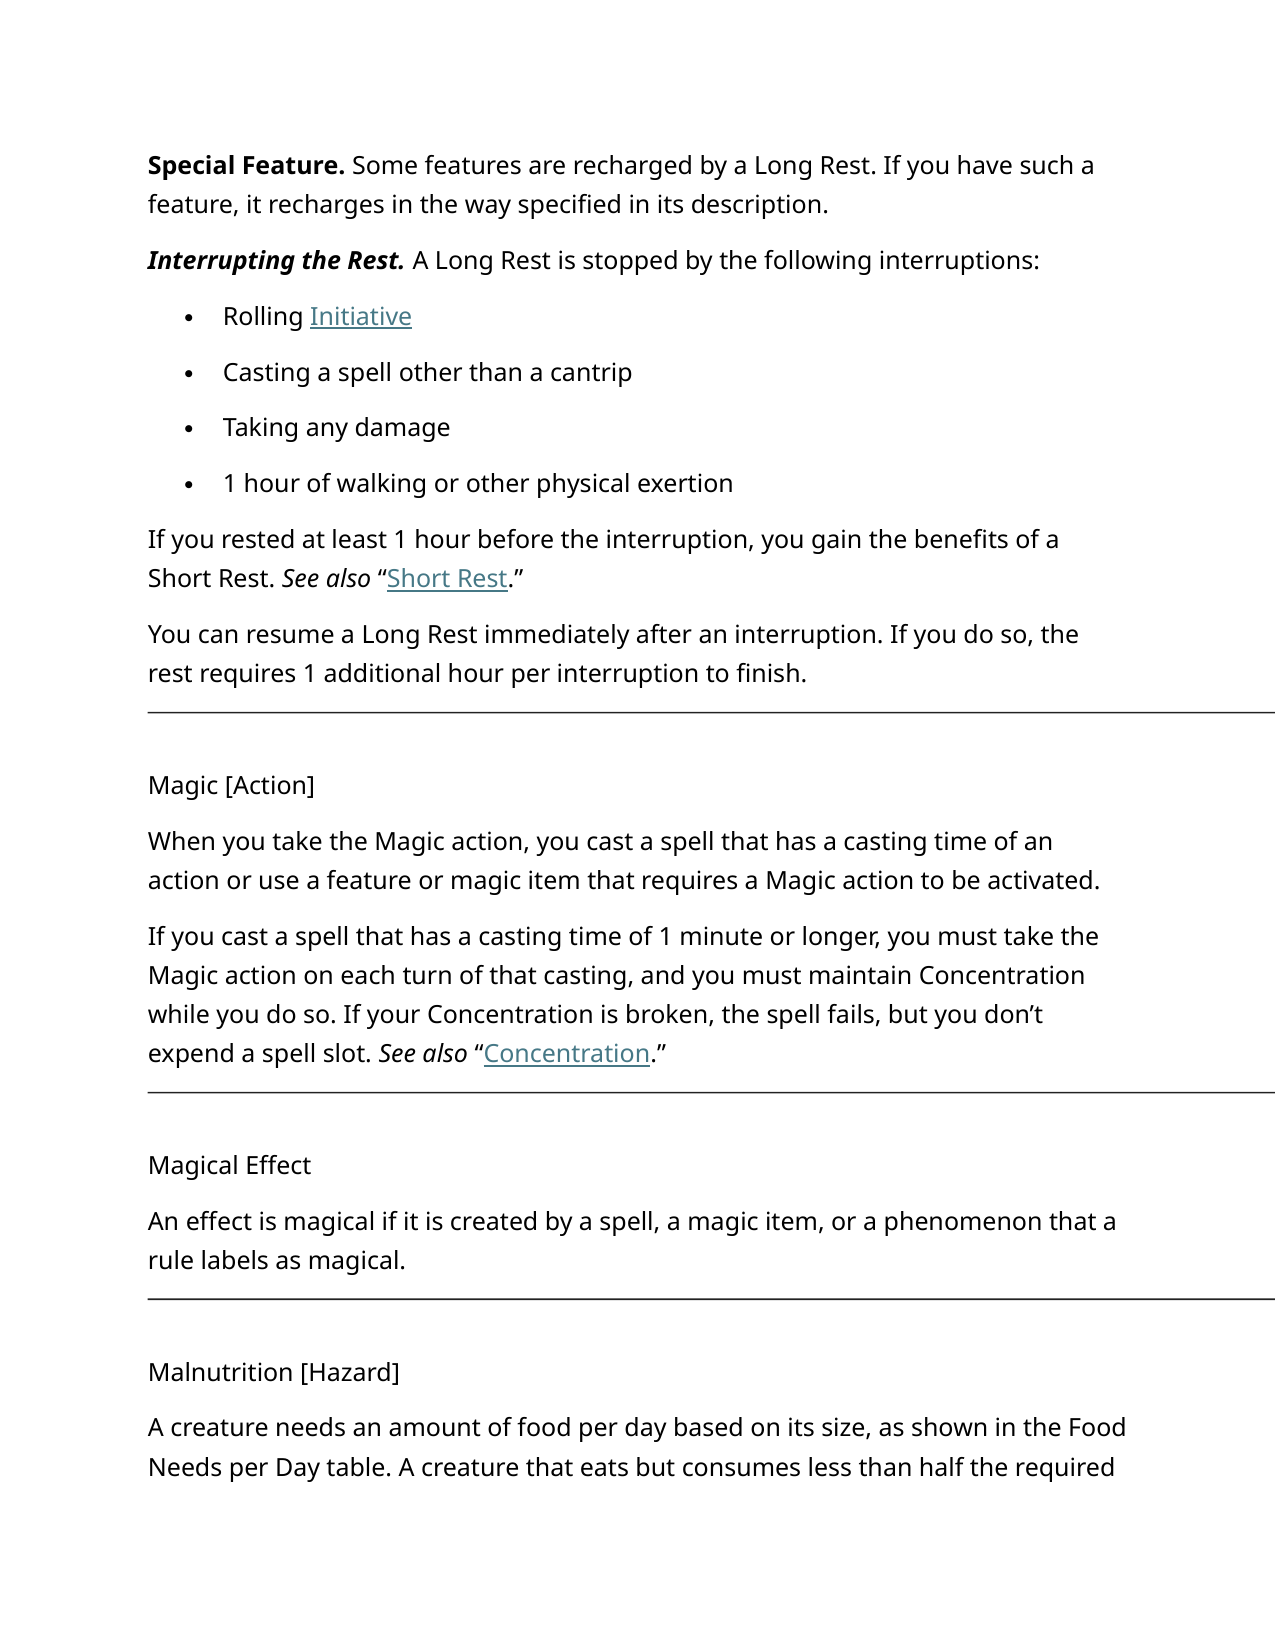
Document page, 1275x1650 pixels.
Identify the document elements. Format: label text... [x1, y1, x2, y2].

text Magic [Action] [148, 768, 1127, 802]
text Malnutrition [Hazard] [148, 1354, 1127, 1388]
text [148, 1410, 1127, 1483]
list Casting a spell other than a cantrip [185, 354, 1127, 388]
text You can resume a Long Rest immediately after an interruption. If you do so, the rest requires 1 additional hour per interruption to finish. [148, 617, 1127, 690]
list 1 hour of walking or other physical exertion [185, 466, 1127, 500]
text If you rested at least 1 hour before the interruption, you gain the benefits of a Short Rest. See also “Short Rest.” [148, 522, 1127, 595]
text Interrupting the Rest. A Long Rest is stopped by the following interruptions: [148, 243, 1127, 277]
text Magical Effect [148, 1148, 1127, 1182]
list Taking any damage [185, 410, 1127, 444]
text An effect is magical if it is created by a spell, a magic item, or a phenomenon that a rule labels as magical. [148, 1203, 1127, 1277]
text Special Feature. Some features are recharged by a Long Rest. If you have such a feature, it recharges in the way specified in its description. [148, 148, 1127, 221]
text If you cast a spell that has a casting time of 1 minute or longer, you must take the Magic action on each turn of that casting, and you must maintain Concentration while you do so. If your Concentration is broken, the spell fails, but you don’t expend a spell slot. See also “Concentration.” [148, 918, 1127, 1070]
text When you take the Magic action, you cast a spell that has a casting time of an action or use a feature or magic item that requires a Magic action to be activated. [148, 823, 1127, 897]
list Rolling Initiative [185, 298, 1127, 332]
